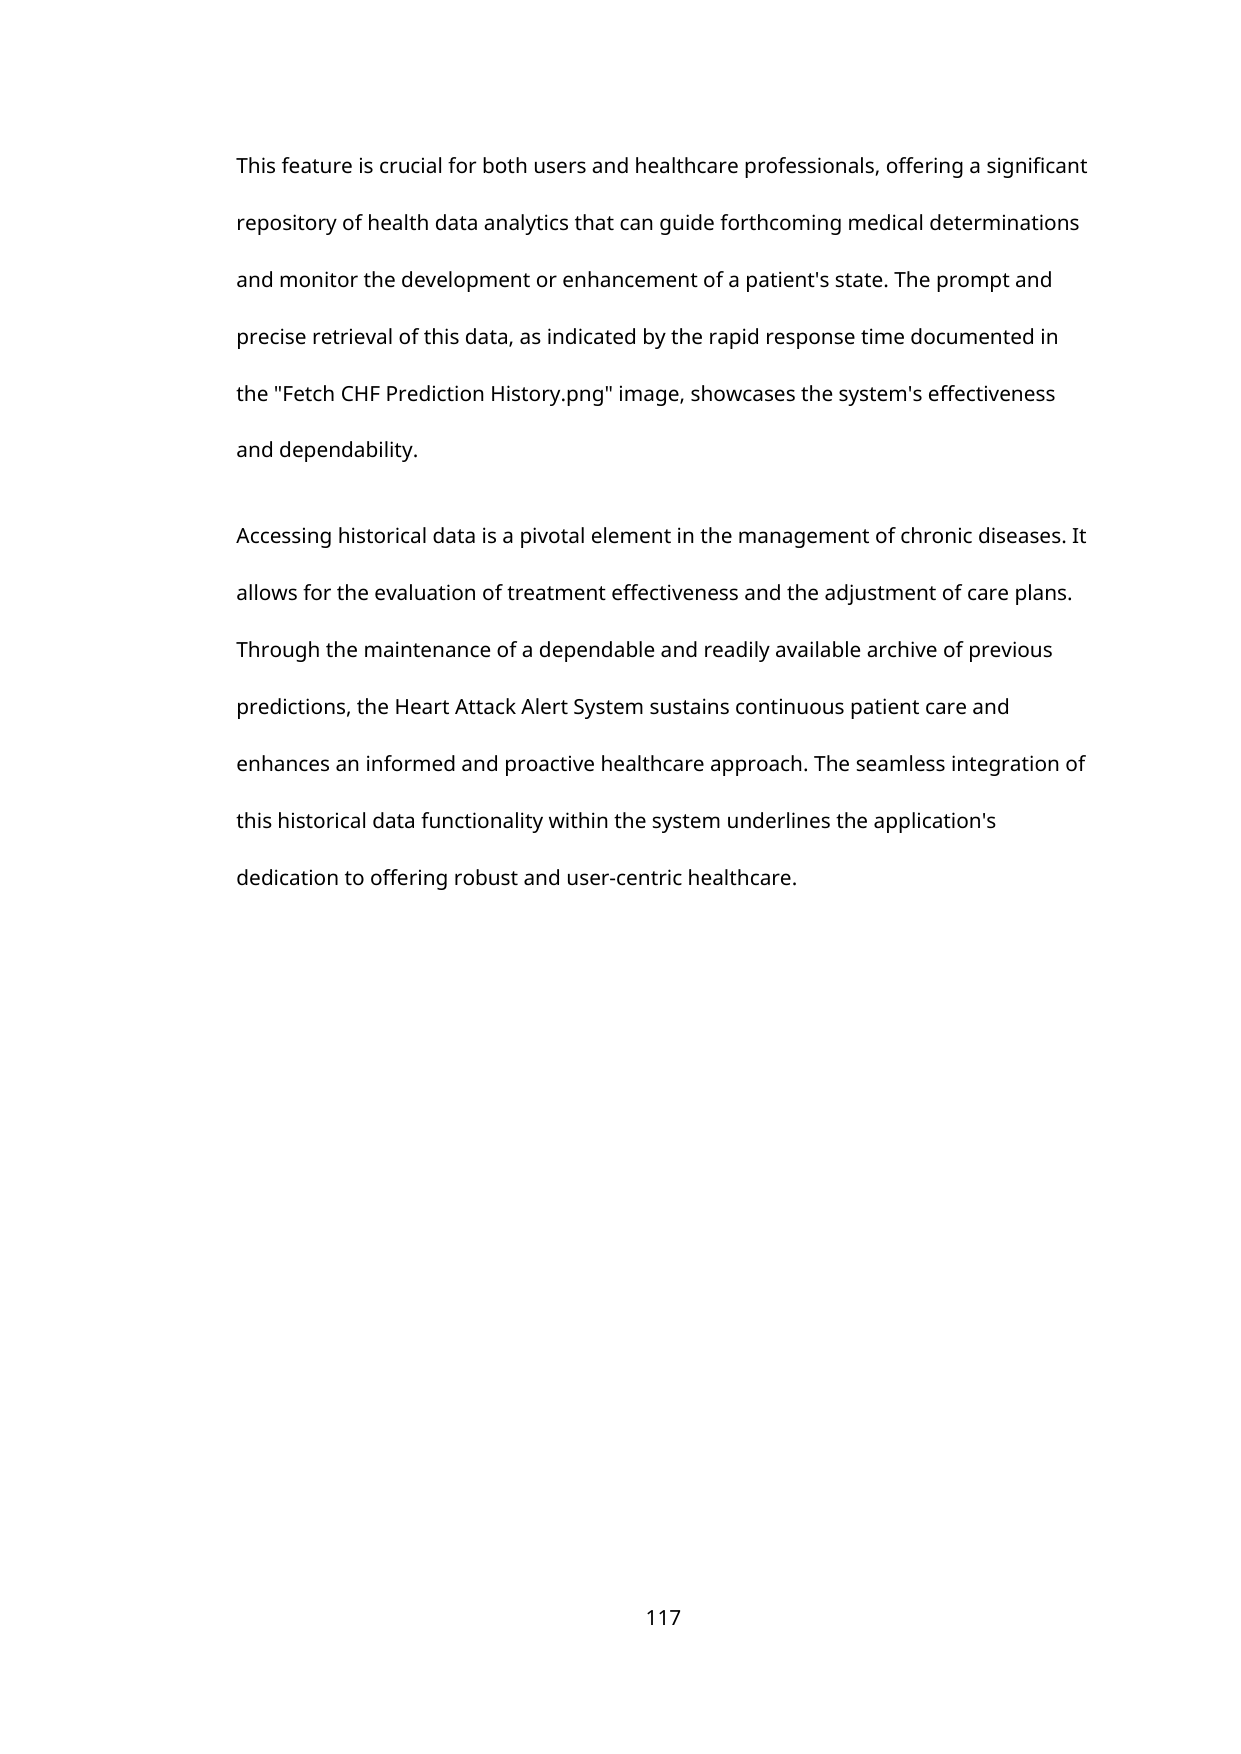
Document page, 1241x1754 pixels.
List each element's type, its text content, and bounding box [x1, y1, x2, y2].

text This feature is crucial for both users and healthcare professionals, offering a significant repository of health data analytics that can guide forthcoming medical determinations and monitor the development or enhancement of a patient's state. The prompt and precise retrieval of this data, as indicated by the rapid response time documented in the "Fetch CHF Prediction History.png" image, showcases the system's effectiveness and dependability. [236, 151, 1090, 464]
text Accessing historical data is a pivotal element in the management of chronic diseases. It allows for the evaluation of treatment effectiveness and the adjustment of care plans. Through the maintenance of a dependable and readily available archive of previous predictions, the Heart Attack Alert System sustains continuous patient care and enhances an informed and proactive healthcare approach. The seamless integration of this historical data functionality within the system underlines the application's dedication to offering robust and user-centric healthcare. [236, 522, 1090, 891]
